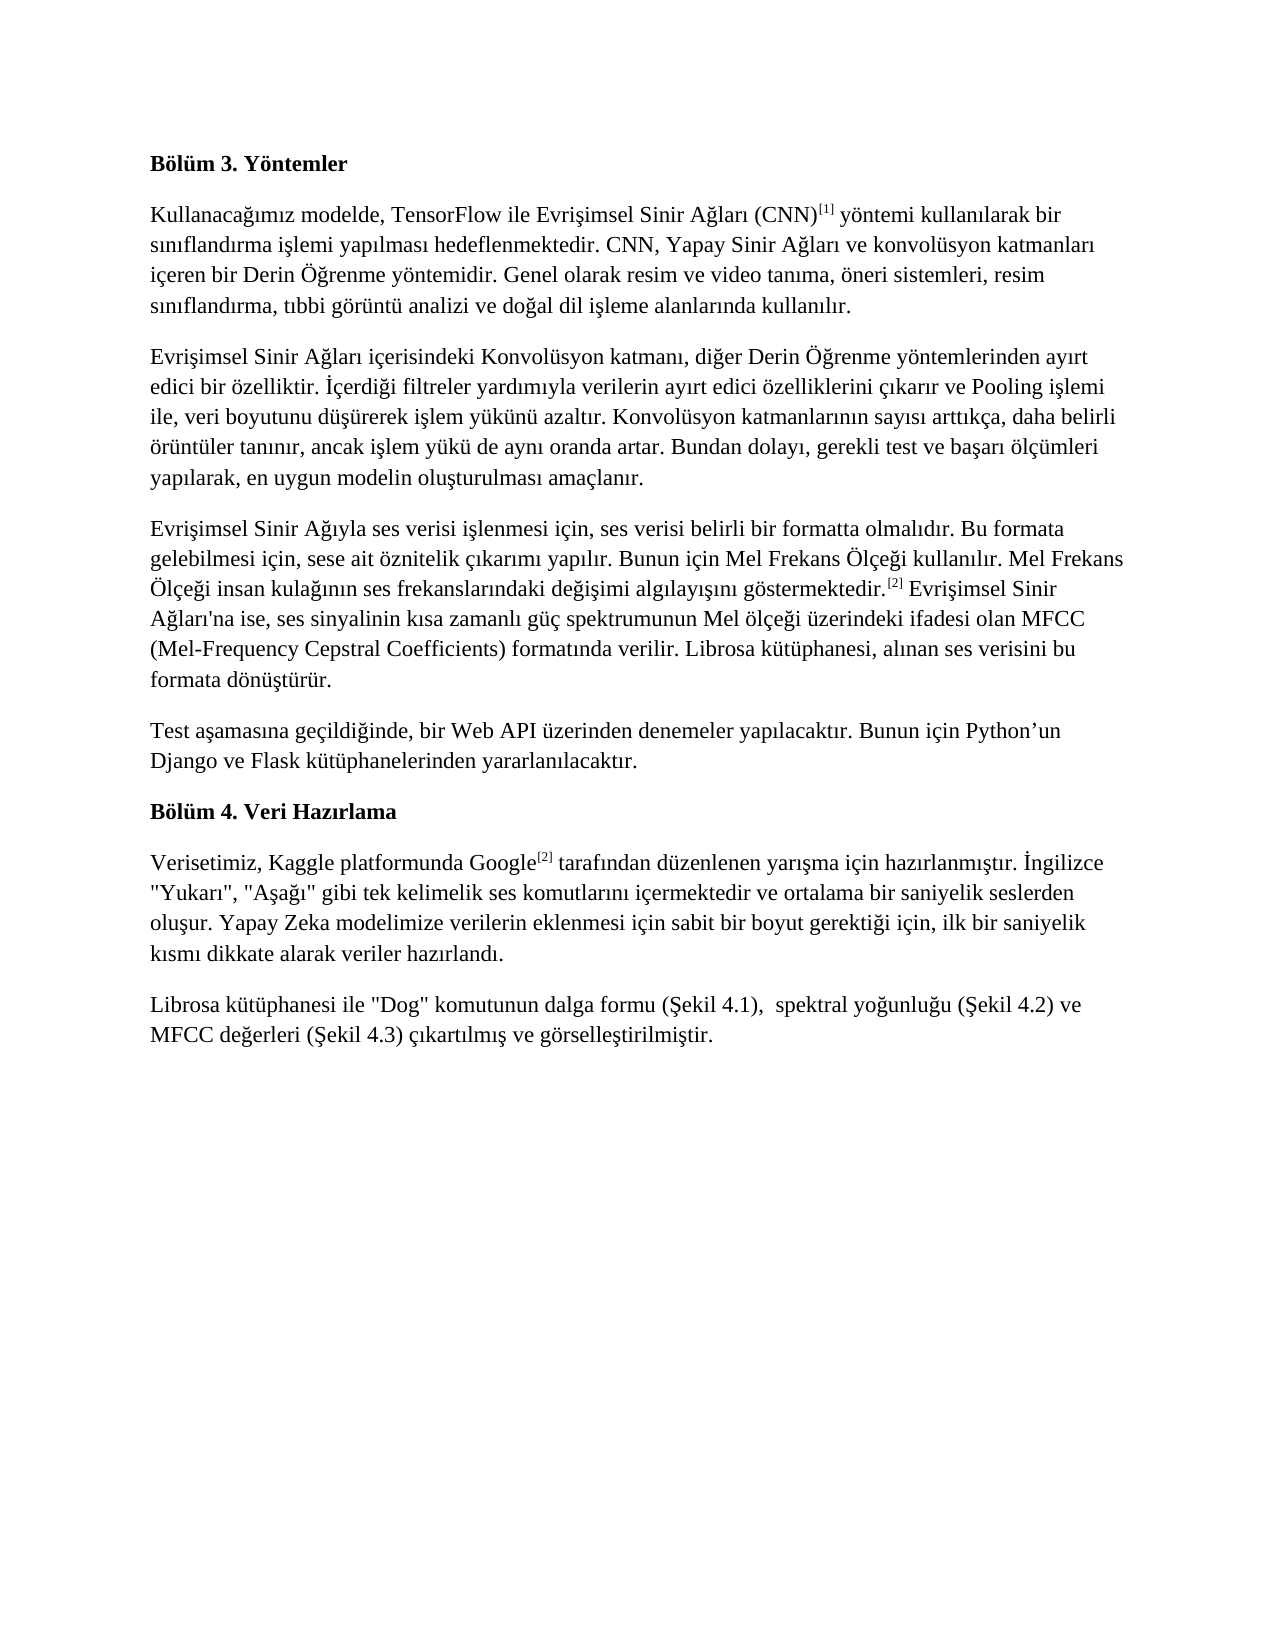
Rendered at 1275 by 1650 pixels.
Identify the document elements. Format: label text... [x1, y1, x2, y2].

text Verisetimiz, Kaggle platformunda Google[2] tarafından düzenlenen yarışma için hazırlanmıştır. İngilizce "Yukarı", "Aşağı" gibi tek kelimelik ses komutlarını içermektedir ve ortalama bir saniyelik seslerden oluşur. Yapay Zeka modelimize verilerin eklenmesi için sabit bir boyut gerektiği için, ilk bir saniyelik kısmı dikkate alarak veriler hazırlandı. [150, 849, 1125, 966]
text Bölüm 4. Veri Hazırlama [150, 798, 1125, 824]
text Test aşamasına geçildiğinde, bir Web API üzerinden denemeler yapılacaktır. Bunun için Python’un Django ve Flask kütüphanelerinden yararlanılacaktır. [150, 717, 1125, 773]
text Kullanacağımız modelde, TensorFlow ile Evrişimsel Sinir Ağları (CNN)[1] yöntemi kullanılarak bir sınıflandırma işlemi yapılması hedeflenmektedir. CNN, Yapay Sinir Ağları ve konvolüsyon katmanları içeren bir Derin Öğrenme yöntemidir. Genel olarak resim ve video tanıma, öneri sistemleri, resim sınıflandırma, tıbbi görüntü analizi ve doğal dil işleme alanlarında kullanılır. [150, 201, 1125, 318]
text Librosa kütüphanesi ile "Dog" komutunun dalga formu (Şekil 4.1), spektral yoğunluğu (Şekil 4.2) ve MFCC değerleri (Şekil 4.3) çıkartılmış ve görselleştirilmiştir. [150, 991, 1125, 1047]
text Evrişimsel Sinir Ağları içerisindeki Konvolüsyon katmanı, diğer Derin Öğrenme yöntemlerinden ayırt edici bir özelliktir. İçerdiği filtreler yardımıyla verilerin ayırt edici özelliklerini çıkarır ve Pooling işlemi ile, veri boyutunu düşürerek işlem yükünü azaltır. Konvolüsyon katmanlarının sayısı arttıkça, daha belirli örüntüler tanınır, ancak işlem yükü de aynı oranda artar. Bundan dolayı, gerekli test ve başarı ölçümleri yapılarak, en uygun modelin oluşturulması amaçlanır. [150, 343, 1125, 490]
text Bölüm 3. Yöntemler [150, 150, 1125, 176]
text Evrişimsel Sinir Ağıyla ses verisi işlenmesi için, ses verisi belirli bir formatta olmalıdır. Bu formata gelebilmesi için, sese ait öznitelik çıkarımı yapılır. Bunun için Mel Frekans Ölçeği kullanılır. Mel Frekans Ölçeği insan kulağının ses frekanslarındaki değişimi algılayışını göstermektedir.[2] Evrişimsel Sinir Ağları'na ise, ses sinyalinin kısa zamanlı güç spektrumunun Mel ölçeği üzerindeki ifadesi olan MFCC (Mel-Frequency Cepstral Coefficients) formatında verilir. Librosa kütüphanesi, alınan ses verisini bu formata dönüştürür. [150, 514, 1125, 692]
